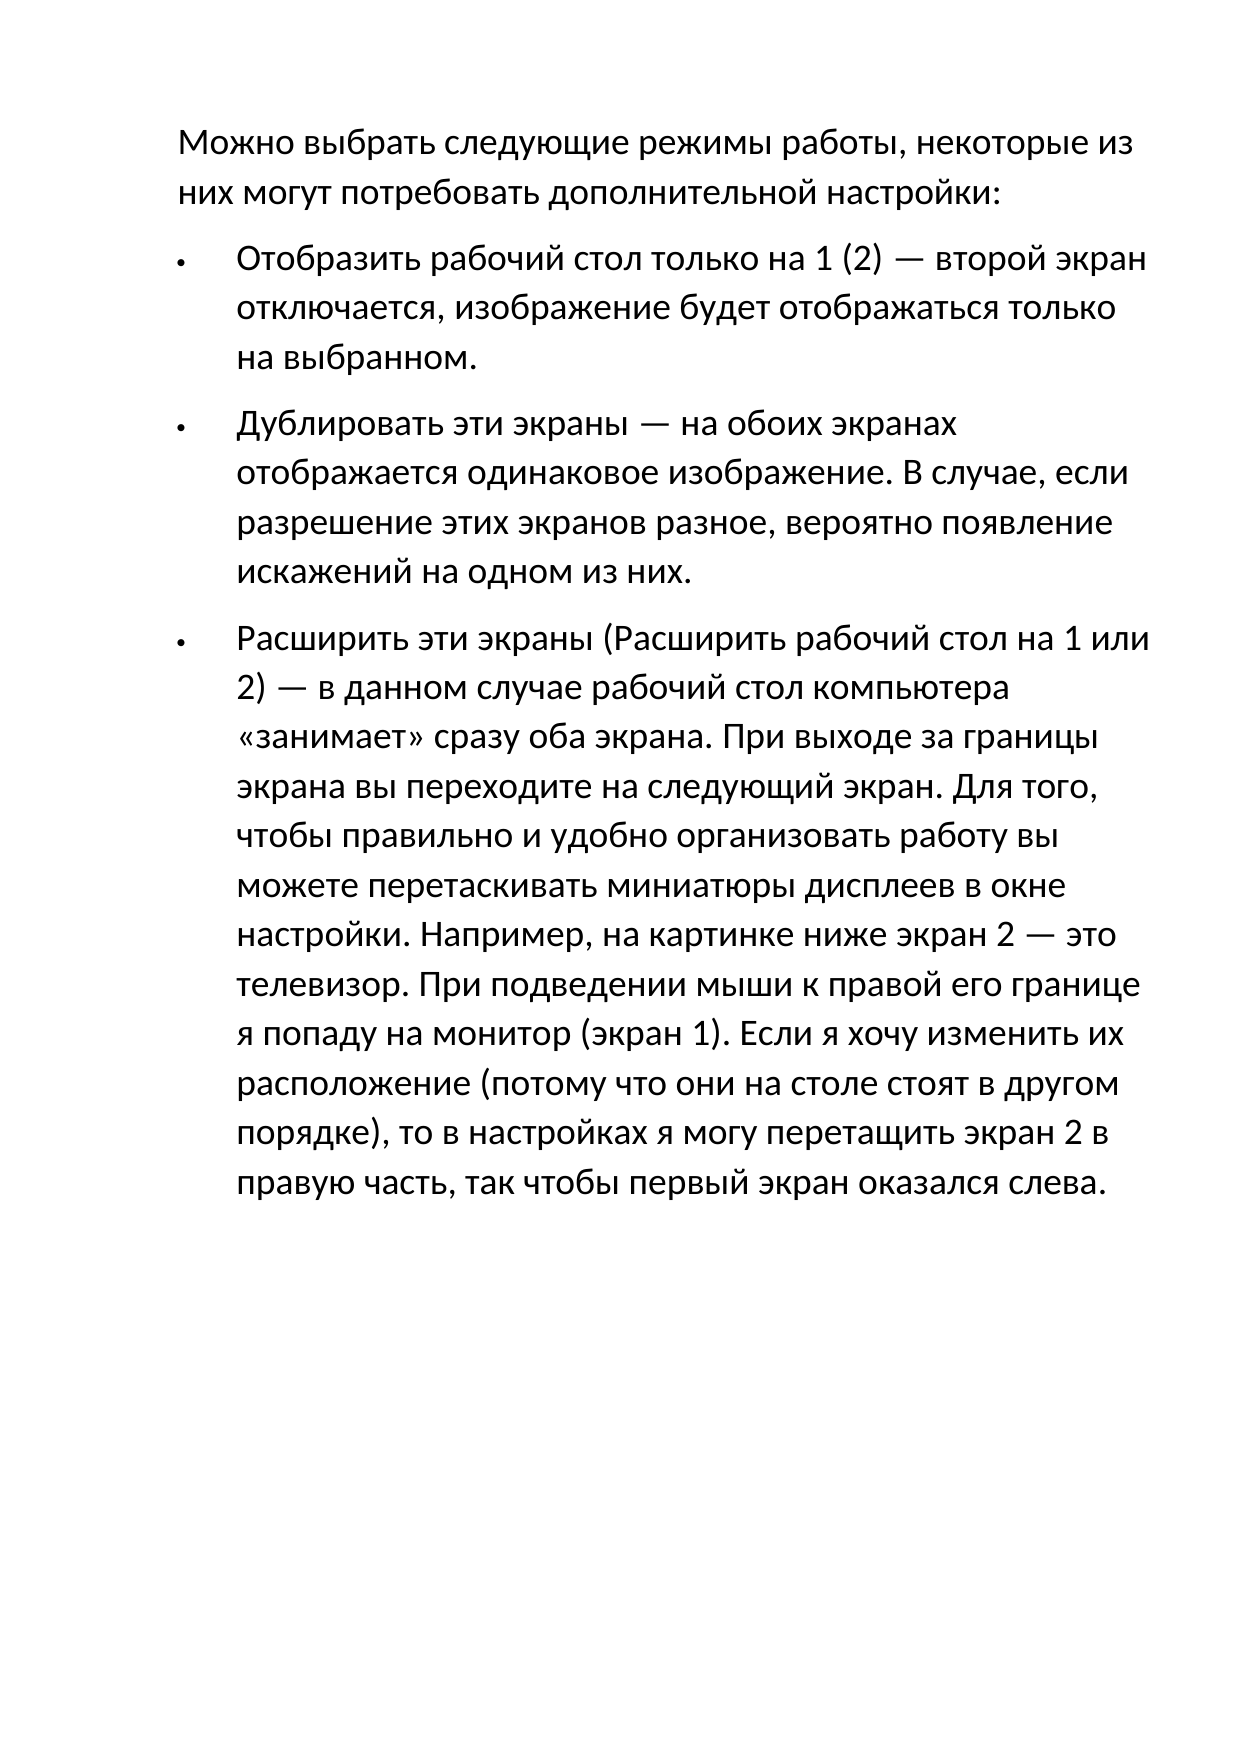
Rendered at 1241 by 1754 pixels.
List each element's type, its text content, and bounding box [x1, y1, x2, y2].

list Дублировать эти экраны — на обоих экранах отображается одинаковое изображение. В случае, если разрешение этих экранов разное, вероятно появление искажений на одном из них. [177, 399, 1152, 593]
text Можно выбрать следующие режимы работы, некоторые из них могут потребовать дополнительной настройки: [177, 118, 1152, 213]
list Расширить эти экраны (Расширить рабочий стол на 1 или 2) — в данном случае рабочий стол компьютера «занимает» сразу оба экрана. При выходе за границы экрана вы переходите на следующий экран. Для того, чтобы правильно и удобно организовать работу вы можете перетаскивать миниатюры дисплеев в окне настройки. Например, на картинке ниже экран 2 — это телевизор. При подведении мыши к правой его границе я попаду на монитор (экран 1). Если я хочу изменить их расположение (потому что они на столе стоят в другом порядке), то в настройках я могу перетащить экран 2 в правую часть, так чтобы первый экран оказался слева. [177, 613, 1152, 1203]
list Отобразить рабочий стол только на 1 (2) — второй экран отключается, изображение будет отображаться только на выбранном. [177, 234, 1152, 378]
